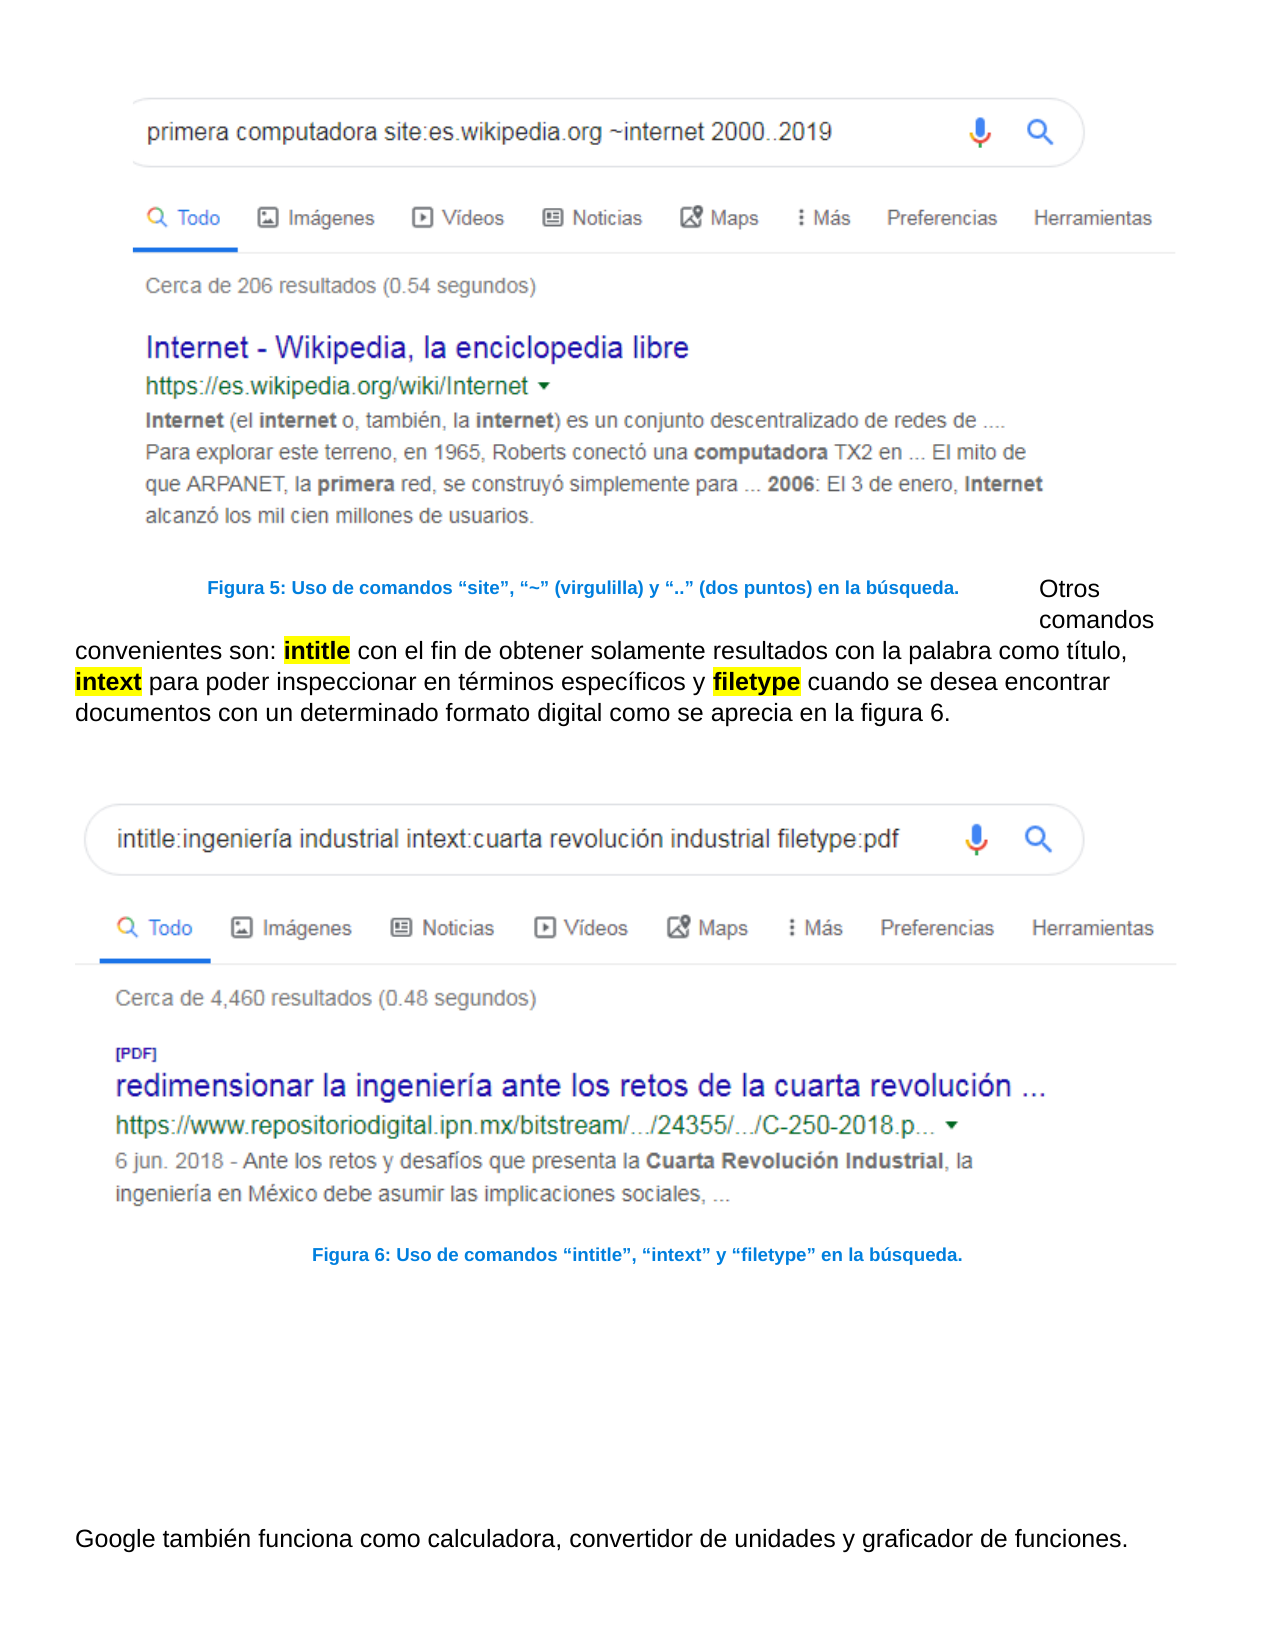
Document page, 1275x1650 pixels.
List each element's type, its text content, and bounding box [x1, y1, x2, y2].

picture [75, 793, 1177, 1225]
text Figura 6: Uso de comandos “intitle”, “intext” y “filetype” en la búsqueda. [75, 1243, 1200, 1265]
picture [132, 92, 1176, 555]
text Google también funciona como calculadora, convertidor de unidades y graficador de funciones. [75, 1524, 1200, 1553]
